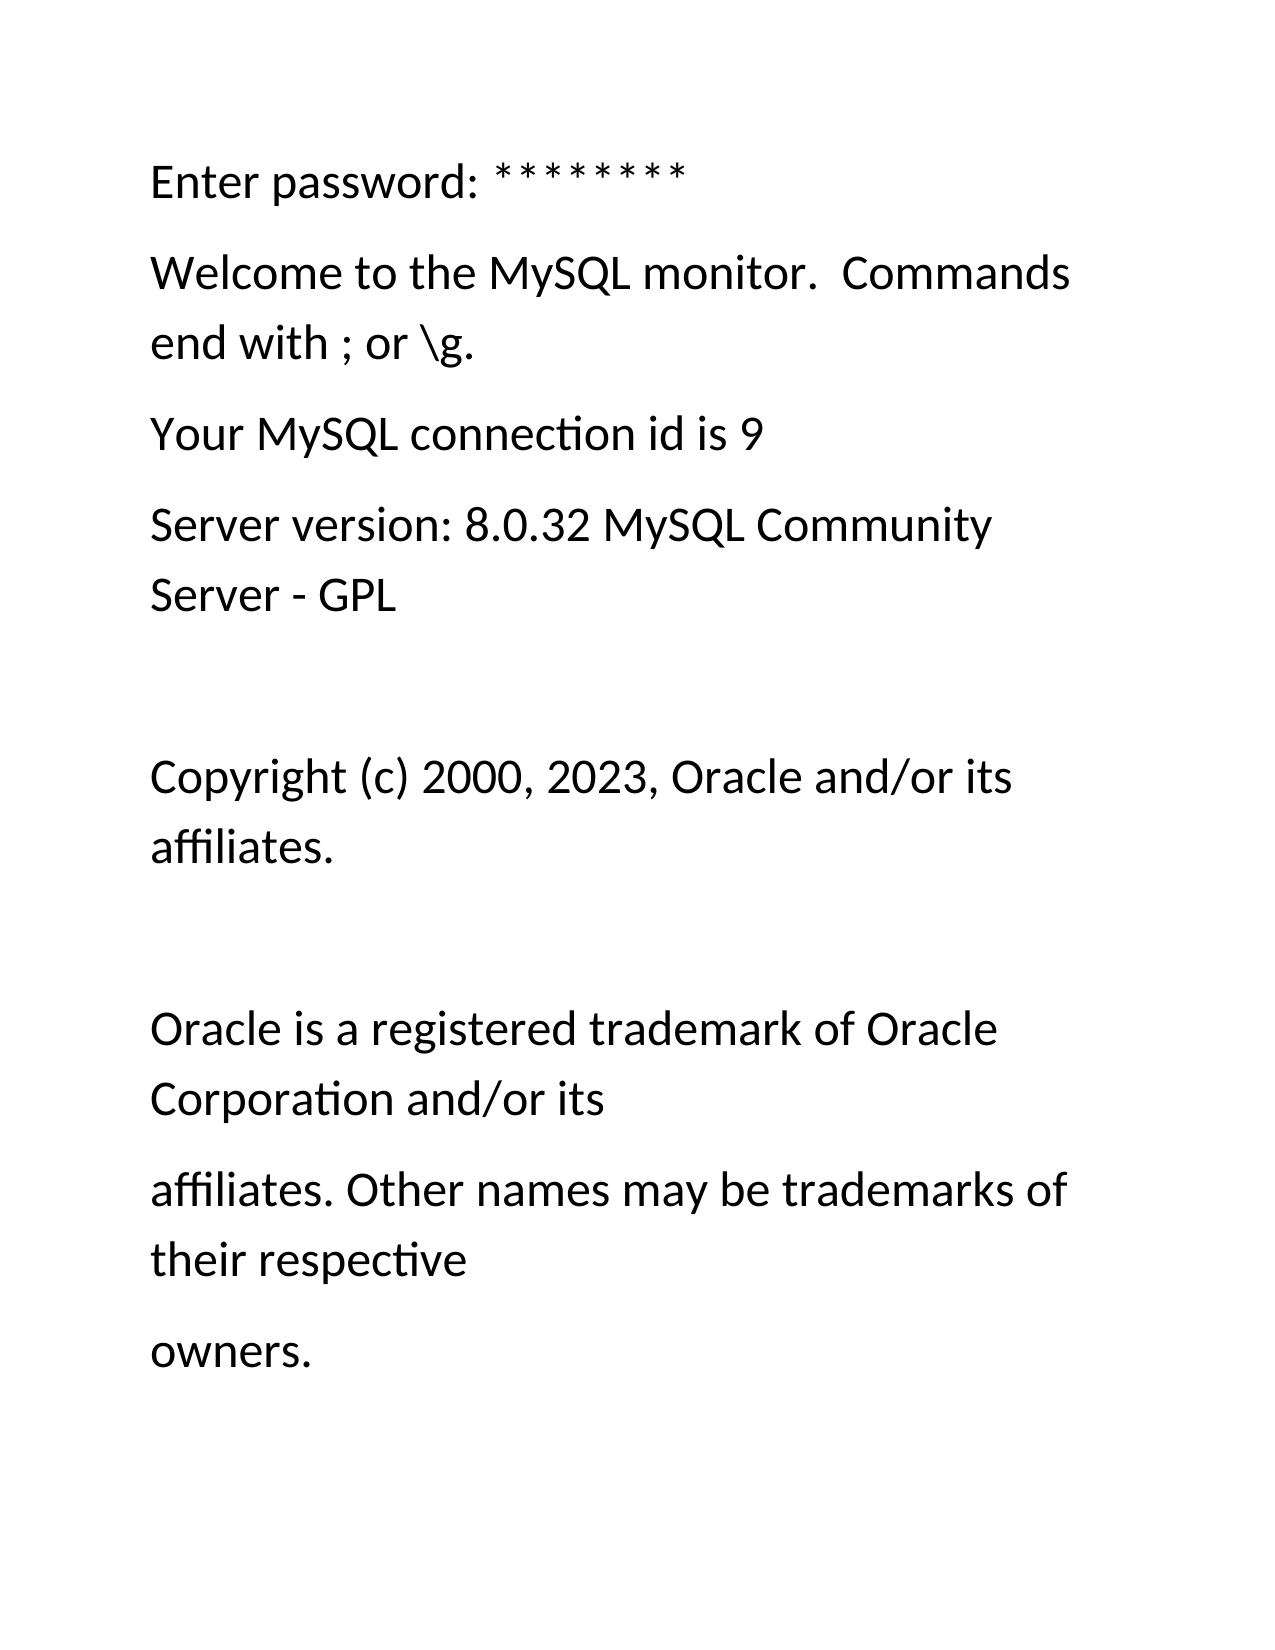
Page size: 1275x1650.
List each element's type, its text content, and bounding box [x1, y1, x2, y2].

text Welcome to the MySQL monitor. Commands end with ; or \g. [150, 241, 1125, 372]
text owners. [150, 1319, 1125, 1380]
text Server version: 8.0.32 MySQL Community Server - GPL [150, 493, 1125, 624]
text Copyright (c) 2000, 2023, Oracle and/or its affiliates. [150, 745, 1125, 876]
text Oracle is a registered trademark of Oracle Corporation and/or its [150, 997, 1125, 1128]
text affiliates. Other names may be trademarks of their respective [150, 1158, 1125, 1289]
text Enter password: ******** [150, 150, 1125, 211]
text Your MySQL connection id is 9 [150, 402, 1125, 463]
